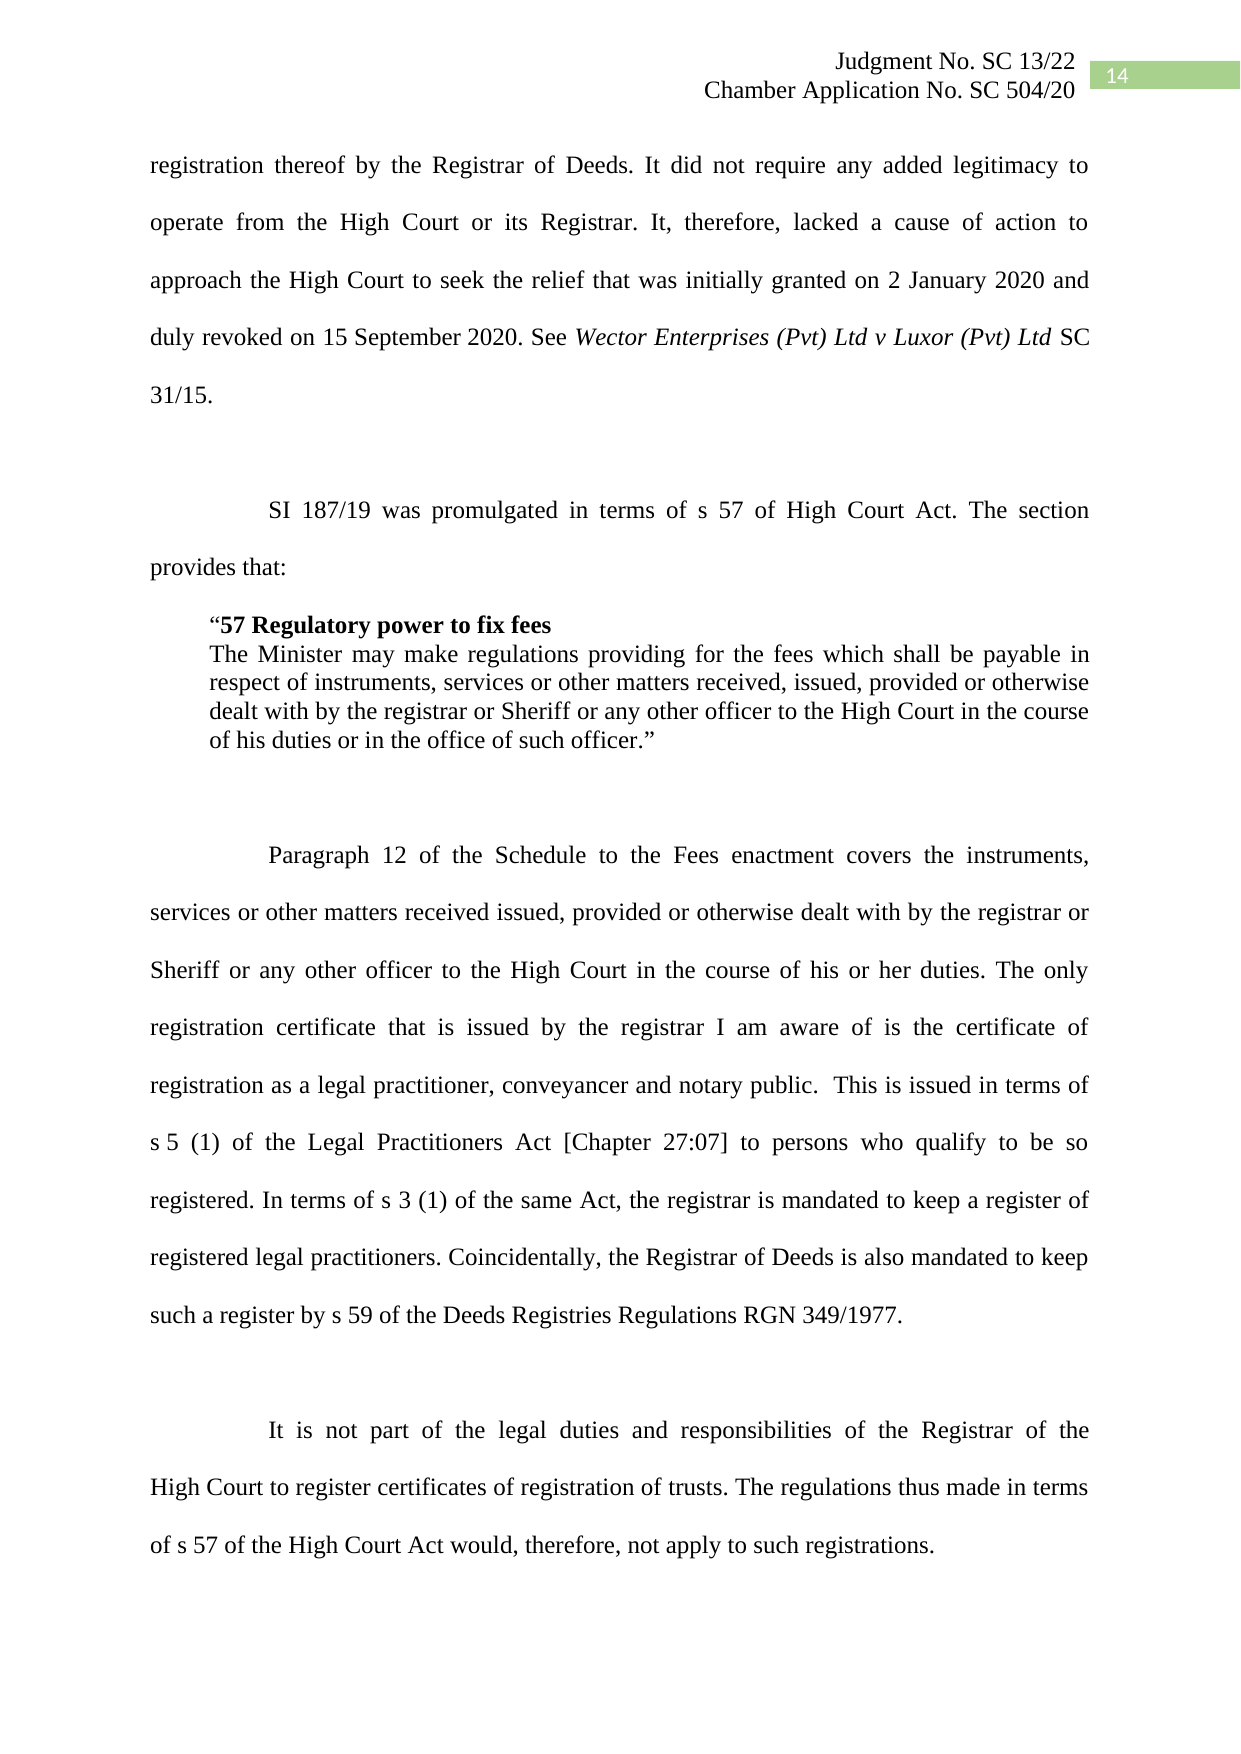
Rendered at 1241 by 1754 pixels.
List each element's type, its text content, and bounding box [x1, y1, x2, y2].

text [150, 150, 1090, 409]
text SI 187/19 was promulgated in terms of s 57 of High Court Act. The section provides that: [150, 495, 1090, 581]
text The Minister may make regulations providing for the fees which shall be payable in respect of instruments, services or other matters received, issued, provided or otherwise dealt with by the registrar or Sheriff or any other officer to the High Court in the course of his duties or in the office of such officer.” [209, 639, 1090, 754]
text Paragraph 12 of the Schedule to the Fees enactment covers the instruments, services or other matters received issued, provided or otherwise dealt with by the registrar or Sheriff or any other officer to the High Court in the course of his or her duties. The only registration certificate that is issued by the registrar I am aware of is the certificate of registration as a legal practitioner, conveyancer and notary public. This is issued in terms of s 5 (1) of the Legal Practitioners Act [Chapter 27:07] to persons who qualify to be so registered. In terms of s 3 (1) of the same Act, the registrar is mandated to keep a register of registered legal practitioners. Coincidentally, the Registrar of Deeds is also mandated to keep such a register by s 59 of the Deeds Registries Regulations RGN 349/1977. [150, 840, 1090, 1329]
text “57 Regulatory power to fix fees [209, 610, 1090, 639]
text It is not part of the legal duties and responsibilities of the Registrar of the High Court to register certificates of registration of trusts. The regulations thus made in terms of s 57 of the High Court Act would, therefore, not apply to such registrations. [150, 1415, 1090, 1559]
